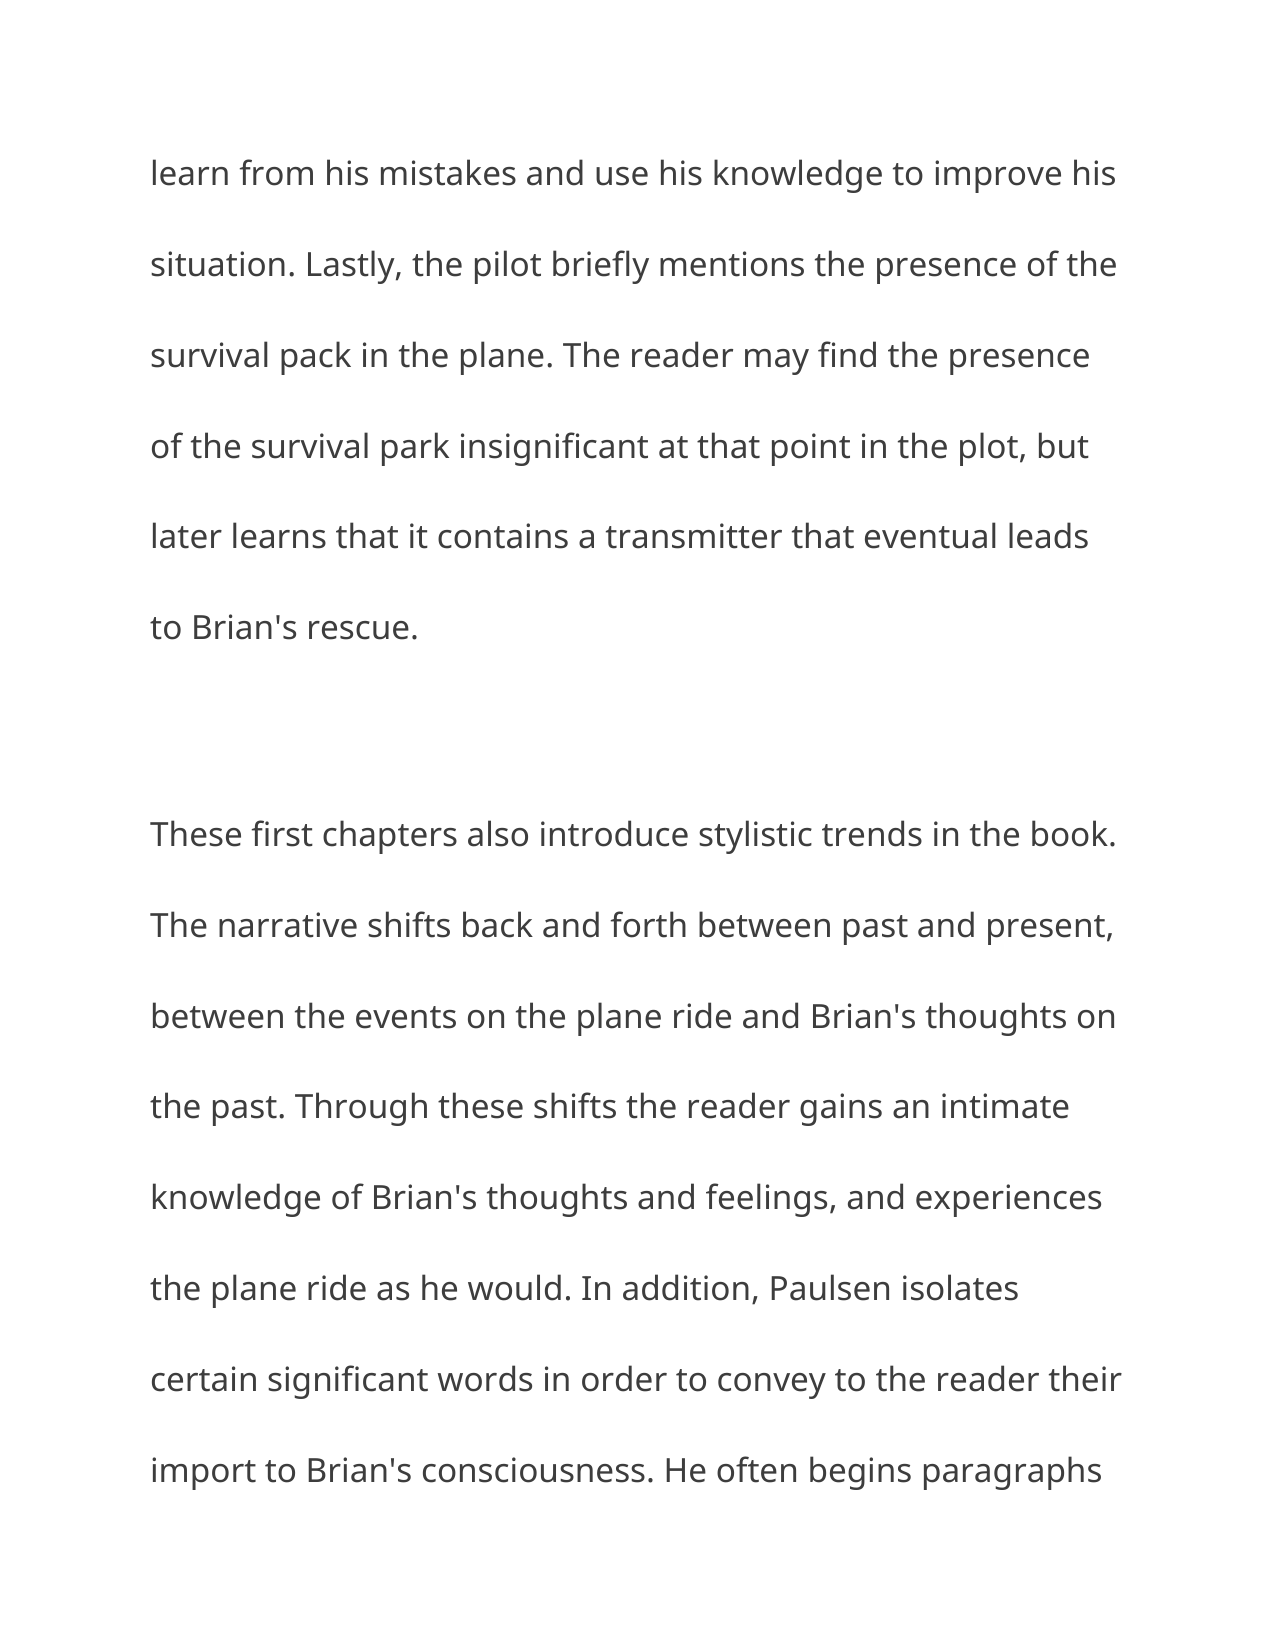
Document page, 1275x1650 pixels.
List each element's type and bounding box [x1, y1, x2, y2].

text [150, 150, 1125, 649]
text [150, 720, 1125, 1492]
